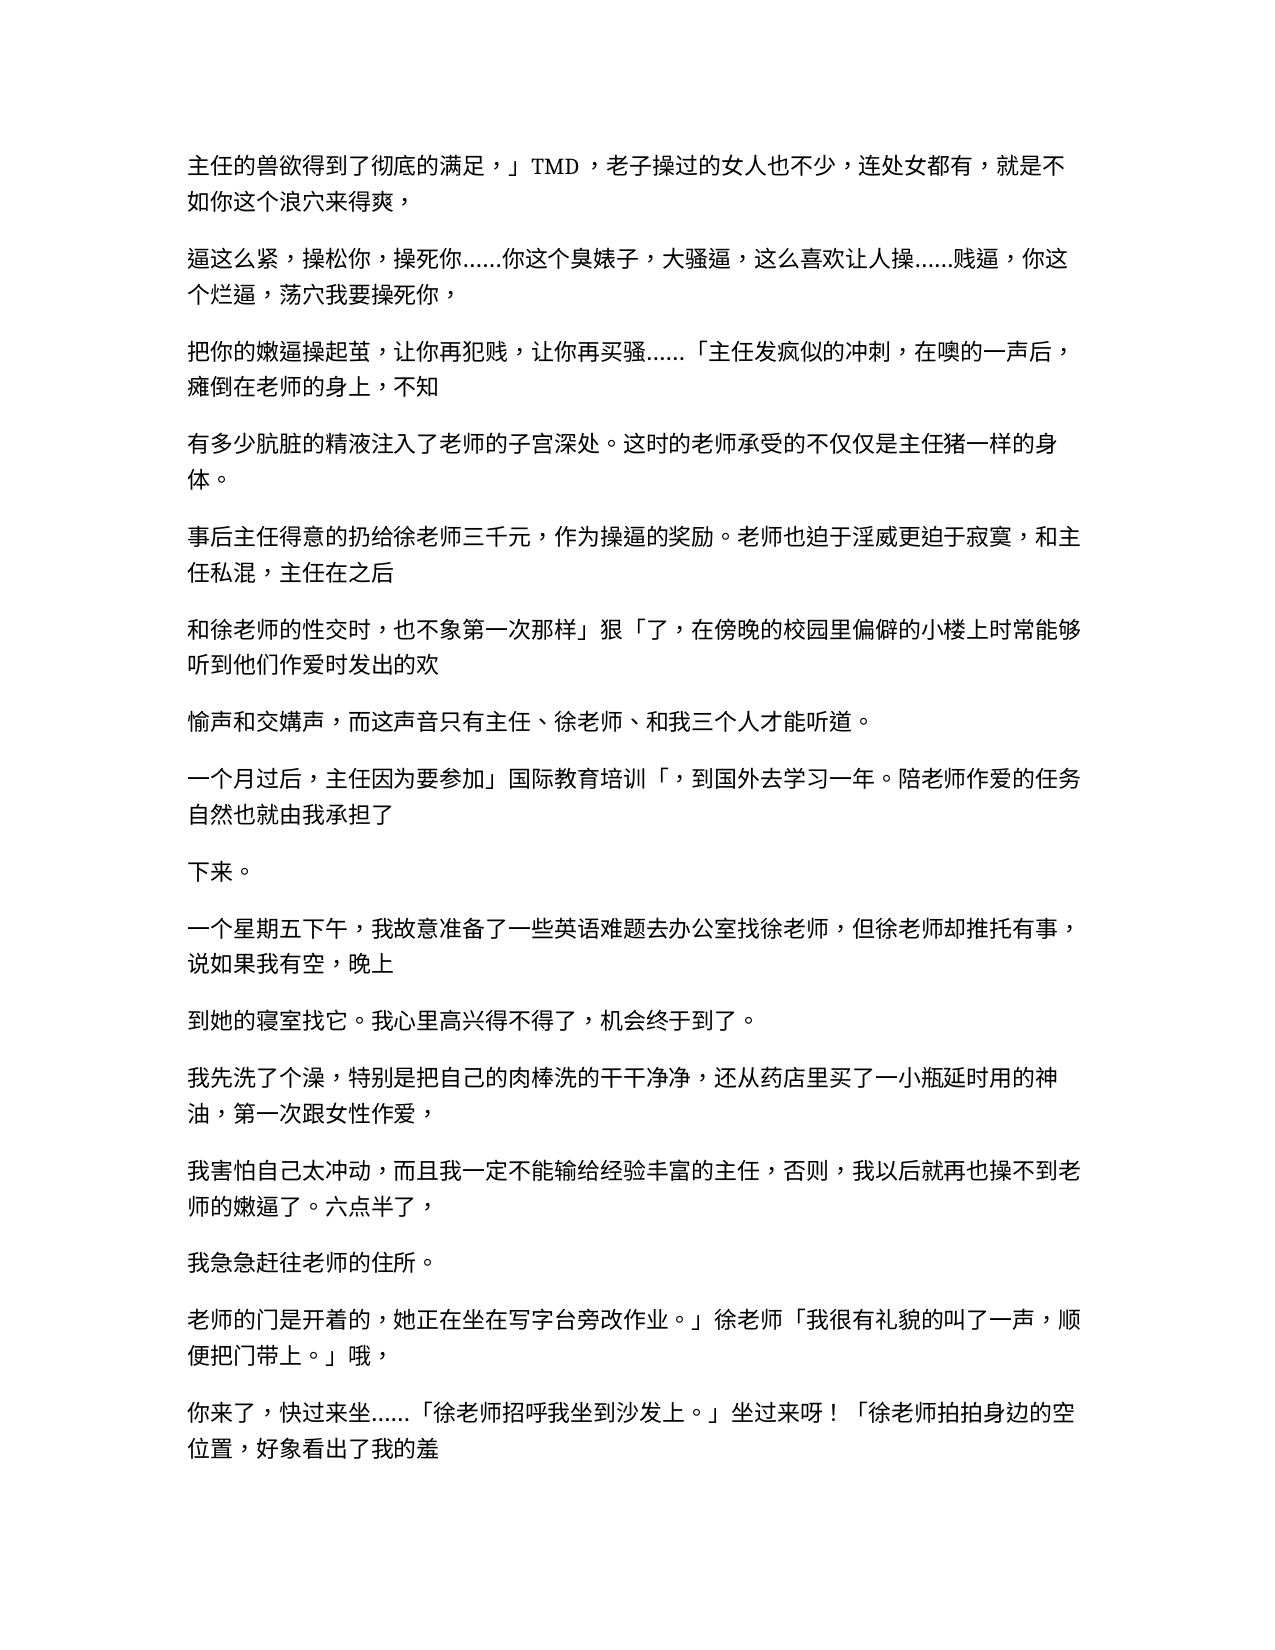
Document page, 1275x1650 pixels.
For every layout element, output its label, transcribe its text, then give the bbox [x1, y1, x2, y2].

text 把你的嫩逼操起茧，让你再犯贱，让你再买骚……「主任发疯似的冲刺，在噢的一声后，瘫倒在老师的身上，不知 [187, 335, 1087, 403]
text 逼这么紧，操松你，操死你……你这个臭婊子，大骚逼，这么喜欢让人操……贱逼，你这个烂逼，荡穴我要操死你， [187, 243, 1087, 310]
text 事后主任得意的扔给徐老师三千元，作为操逼的奖励。老师也迫于淫威更迫于寂寞，和主任私混，主任在之后 [187, 521, 1087, 588]
text 愉声和交媾声，而这声音只有主任、徐老师、和我三个人才能听道。 [187, 706, 1087, 737]
text 我害怕自己太冲动，而且我一定不能输给经验丰富的主任，否则，我以后就再也操不到老师的嫩逼了。六点半了， [187, 1155, 1087, 1222]
text 主任的兽欲得到了彻底的满足，」TMD ，老子操过的女人也不少，连处女都有，就是不如你这个浪穴来得爽， [187, 150, 1087, 217]
text 老师的门是开着的，她正在坐在写字台旁改作业。」徐老师「我很有礼貌的叫了一声，顺便把门带上。」哦， [187, 1304, 1087, 1371]
text 下来。 [187, 856, 1087, 887]
text 你来了，快过来坐……「徐老师招呼我坐到沙发上。」坐过来呀！「徐老师拍拍身边的空位置，好象看出了我的羞 [187, 1397, 1087, 1464]
text 我先洗了个澡，特别是把自己的肉棒洗的干干净净，还从药店里买了一小瓶延时用的神油，第一次跟女性作爱， [187, 1062, 1087, 1129]
text 一个星期五下午，我故意准备了一些英语难题去办公室找徐老师，但徐老师却推托有事，说如果我有空，晚上 [187, 912, 1087, 980]
text 到她的寝室找它。我心里高兴得不得了，机会终于到了。 [187, 1005, 1087, 1036]
text 我急急赶往老师的住所。 [187, 1247, 1087, 1279]
text 和徐老师的性交时，也不象第一次那样」狠「了，在傍晚的校园里偏僻的小楼上时常能够听到他们作爱时发出的欢 [187, 613, 1087, 681]
text 有多少肮脏的精液注入了老师的子宫深处。这时的老师承受的不仅仅是主任猪一样的身体。 [187, 428, 1087, 495]
text 一个月过后，主任因为要参加」国际教育培训「，到国外去学习一年。陪老师作爱的任务自然也就由我承担了 [187, 763, 1087, 830]
